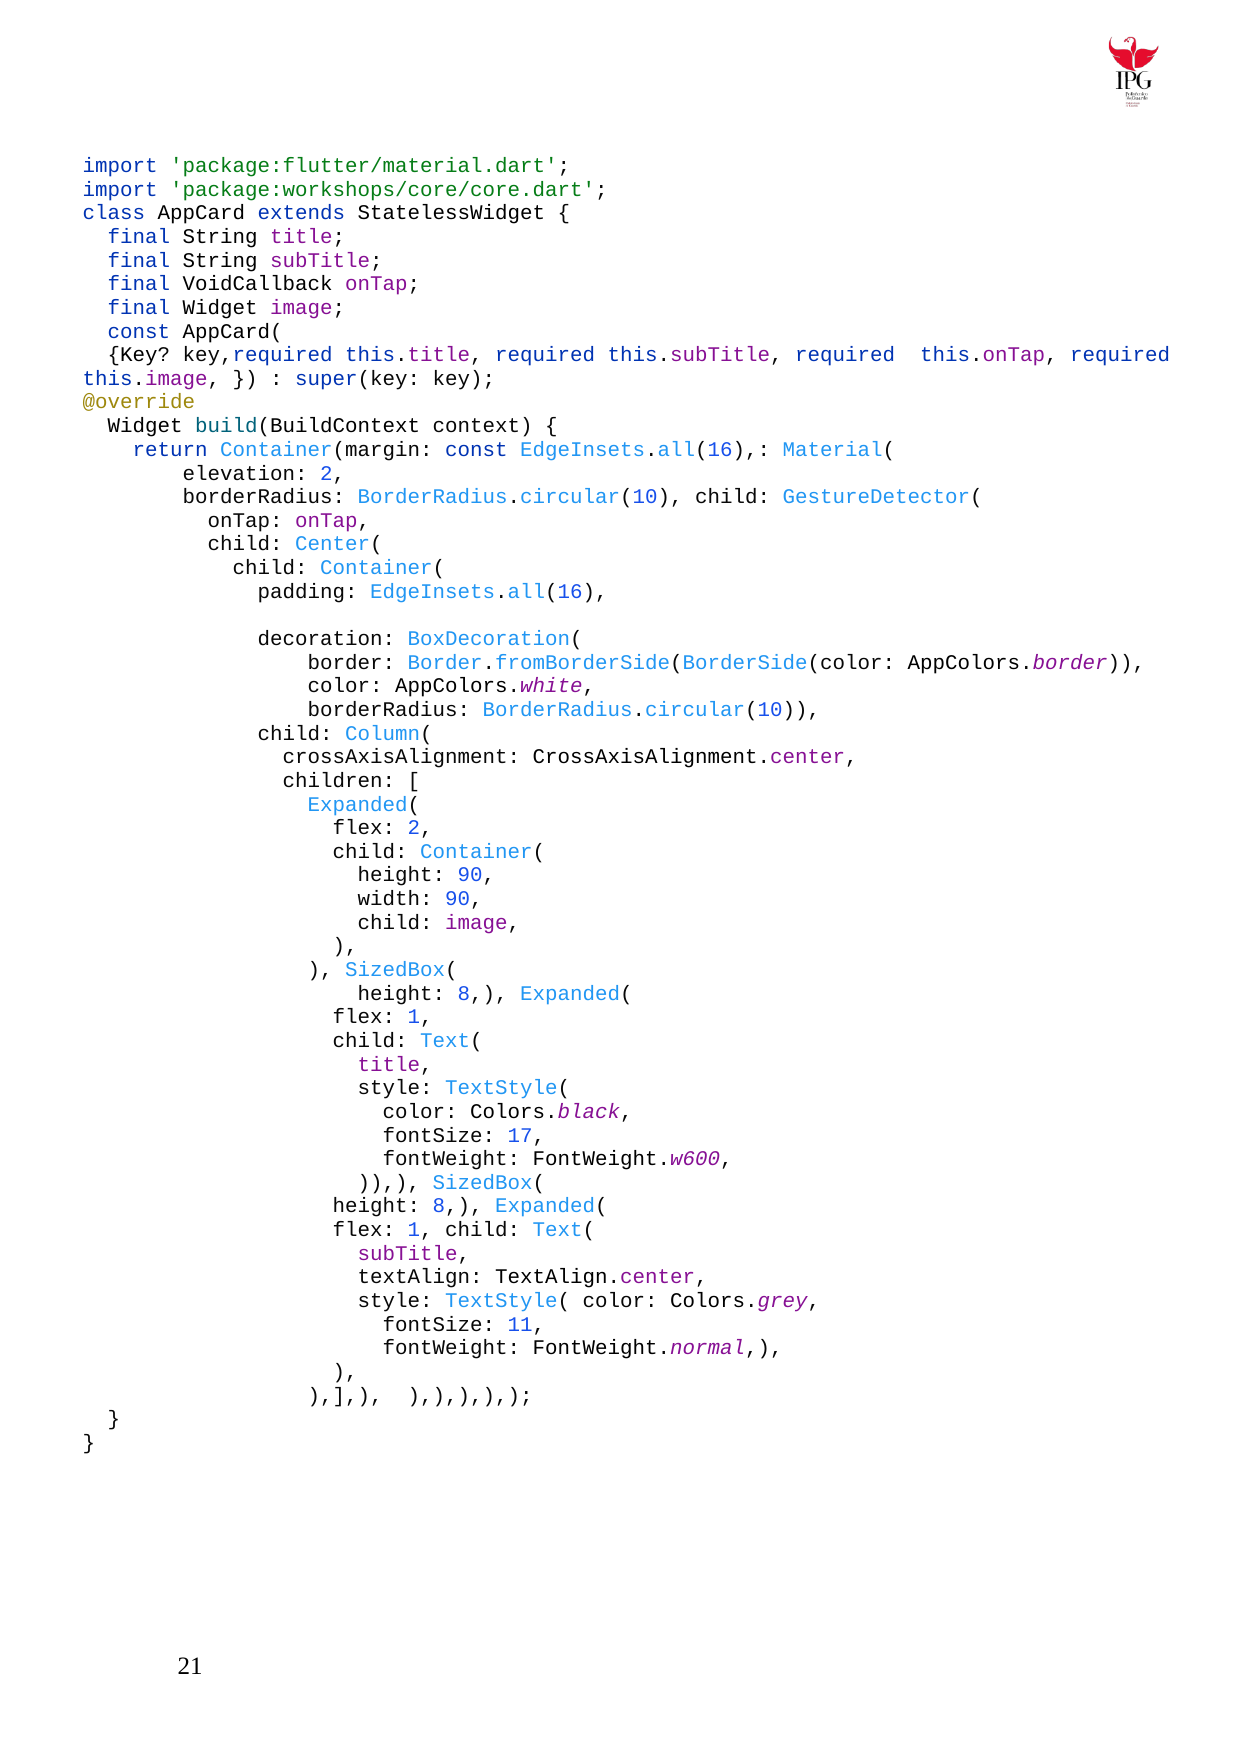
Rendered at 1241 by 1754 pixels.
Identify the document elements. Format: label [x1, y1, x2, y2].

picture [1108, 34, 1159, 109]
